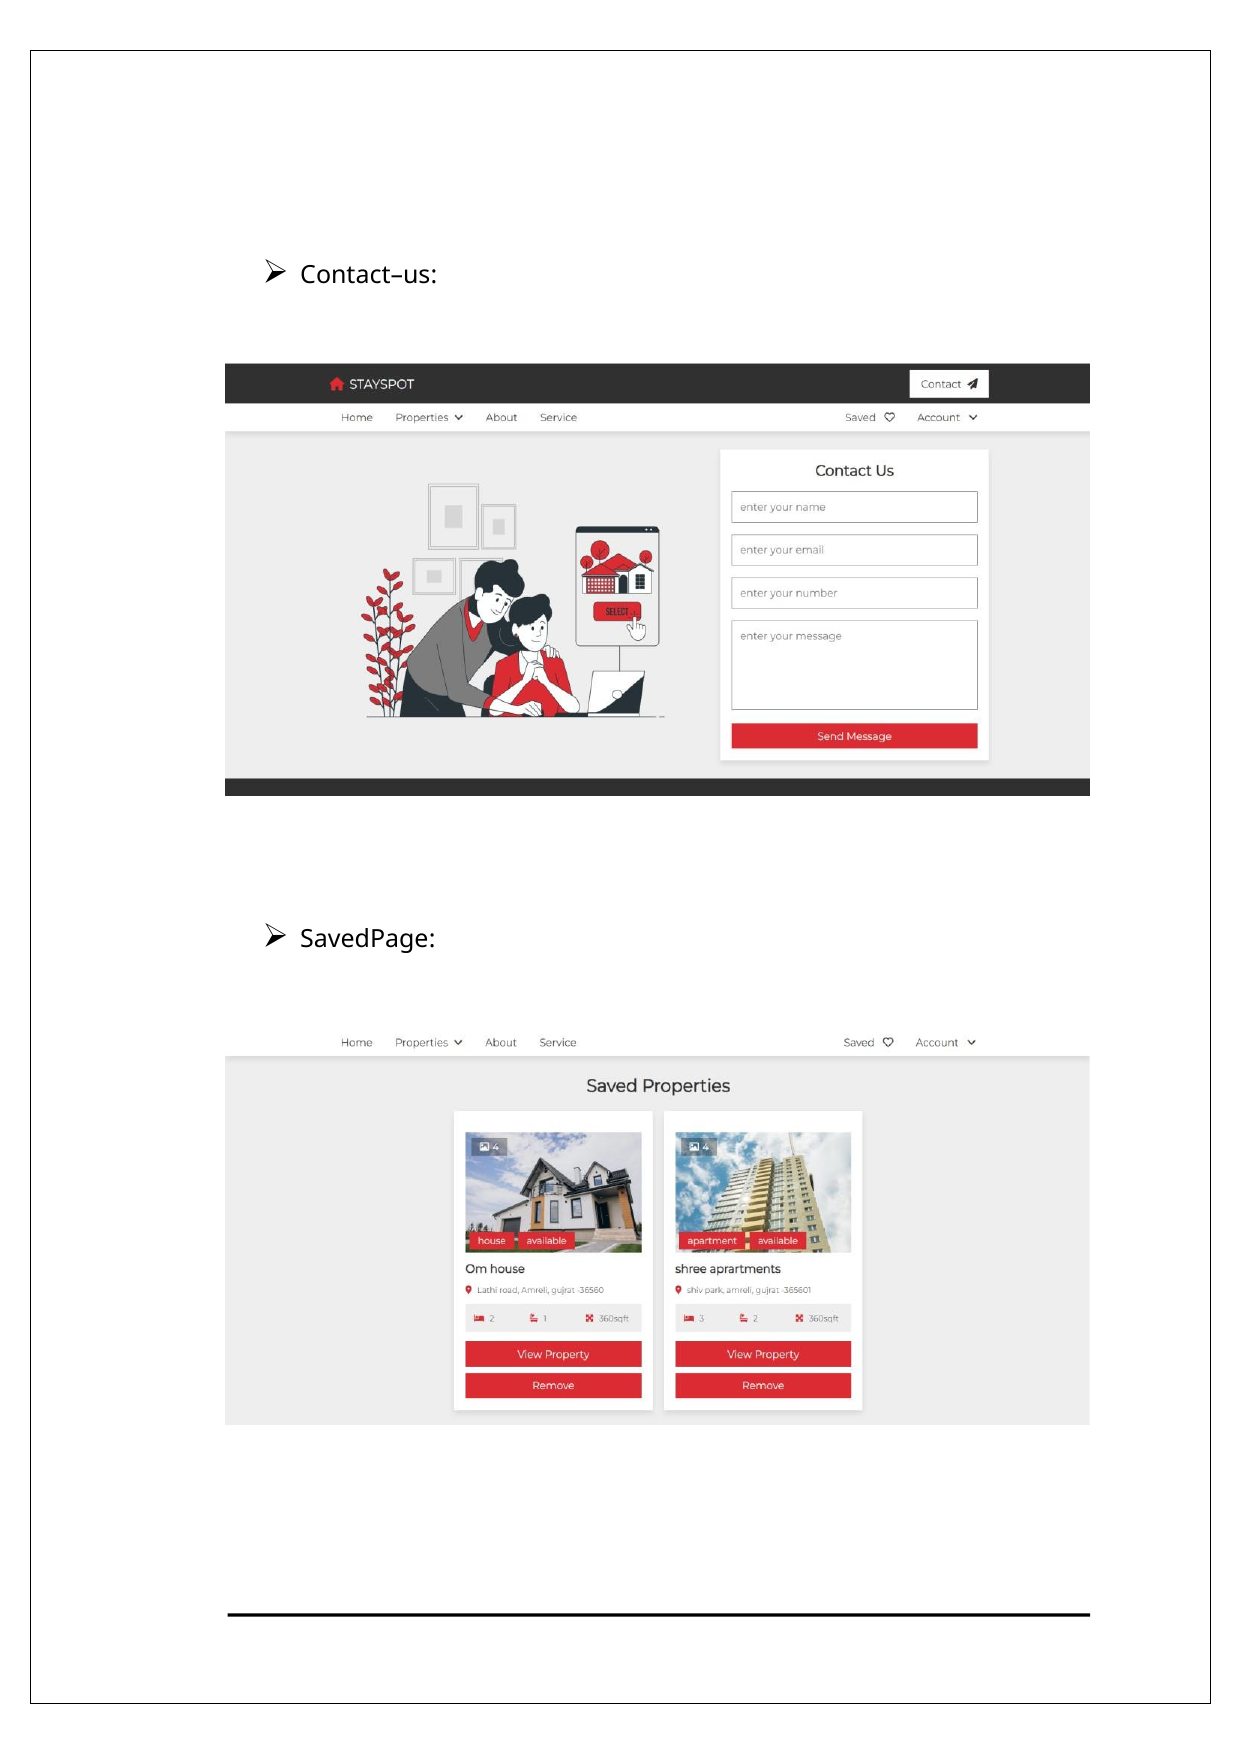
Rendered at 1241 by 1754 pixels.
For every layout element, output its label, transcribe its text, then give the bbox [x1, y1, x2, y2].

picture [225, 363, 1090, 796]
picture [225, 1034, 1090, 1425]
list Contact–us: [262, 256, 1210, 291]
list SavedPage: [262, 921, 1210, 955]
